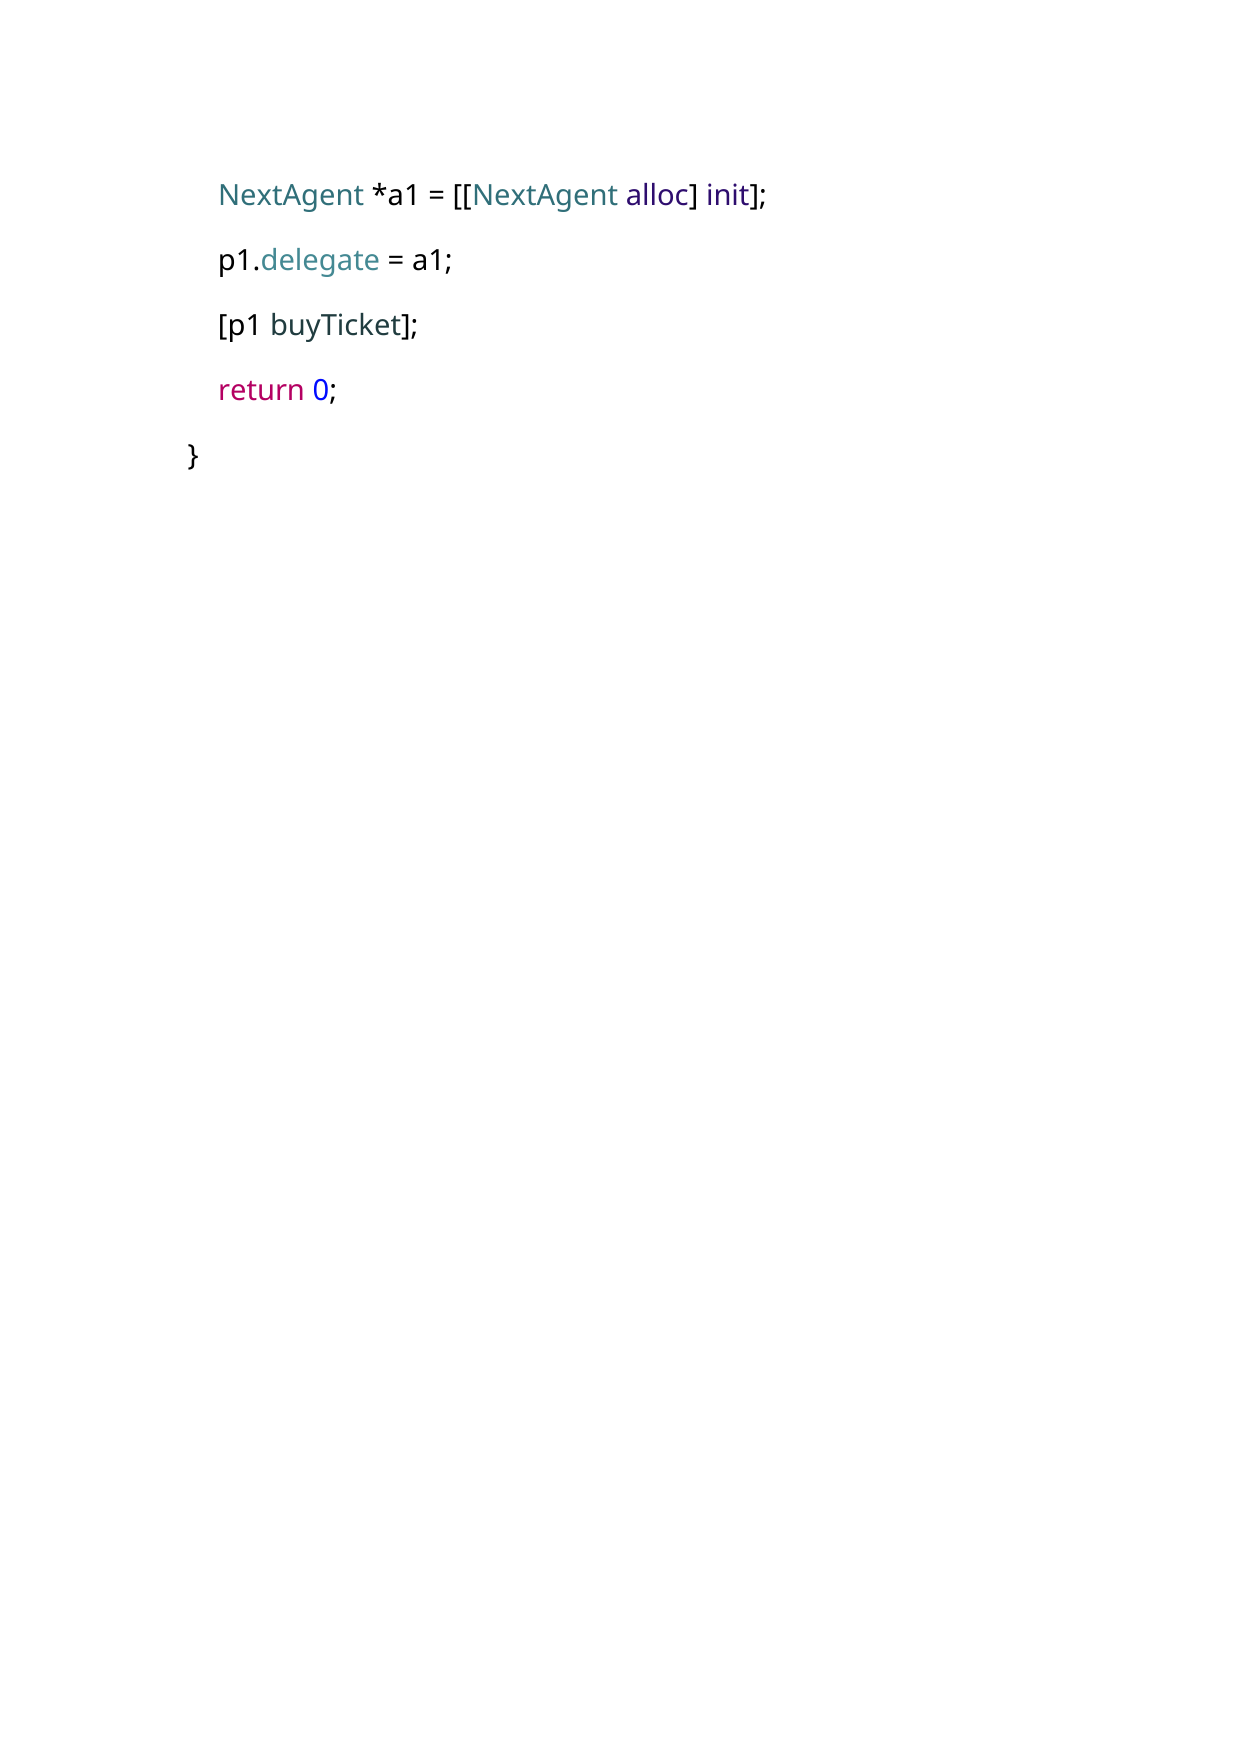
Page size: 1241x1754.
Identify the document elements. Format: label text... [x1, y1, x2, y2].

text } [187, 422, 1053, 487]
text [p1 buyTicket]; [187, 292, 1053, 357]
text return 0; [187, 357, 1053, 422]
text p1.delegate = a1; [187, 227, 1053, 292]
text NextAgent *a1 = [[NextAgent alloc] init]; [187, 162, 1053, 227]
